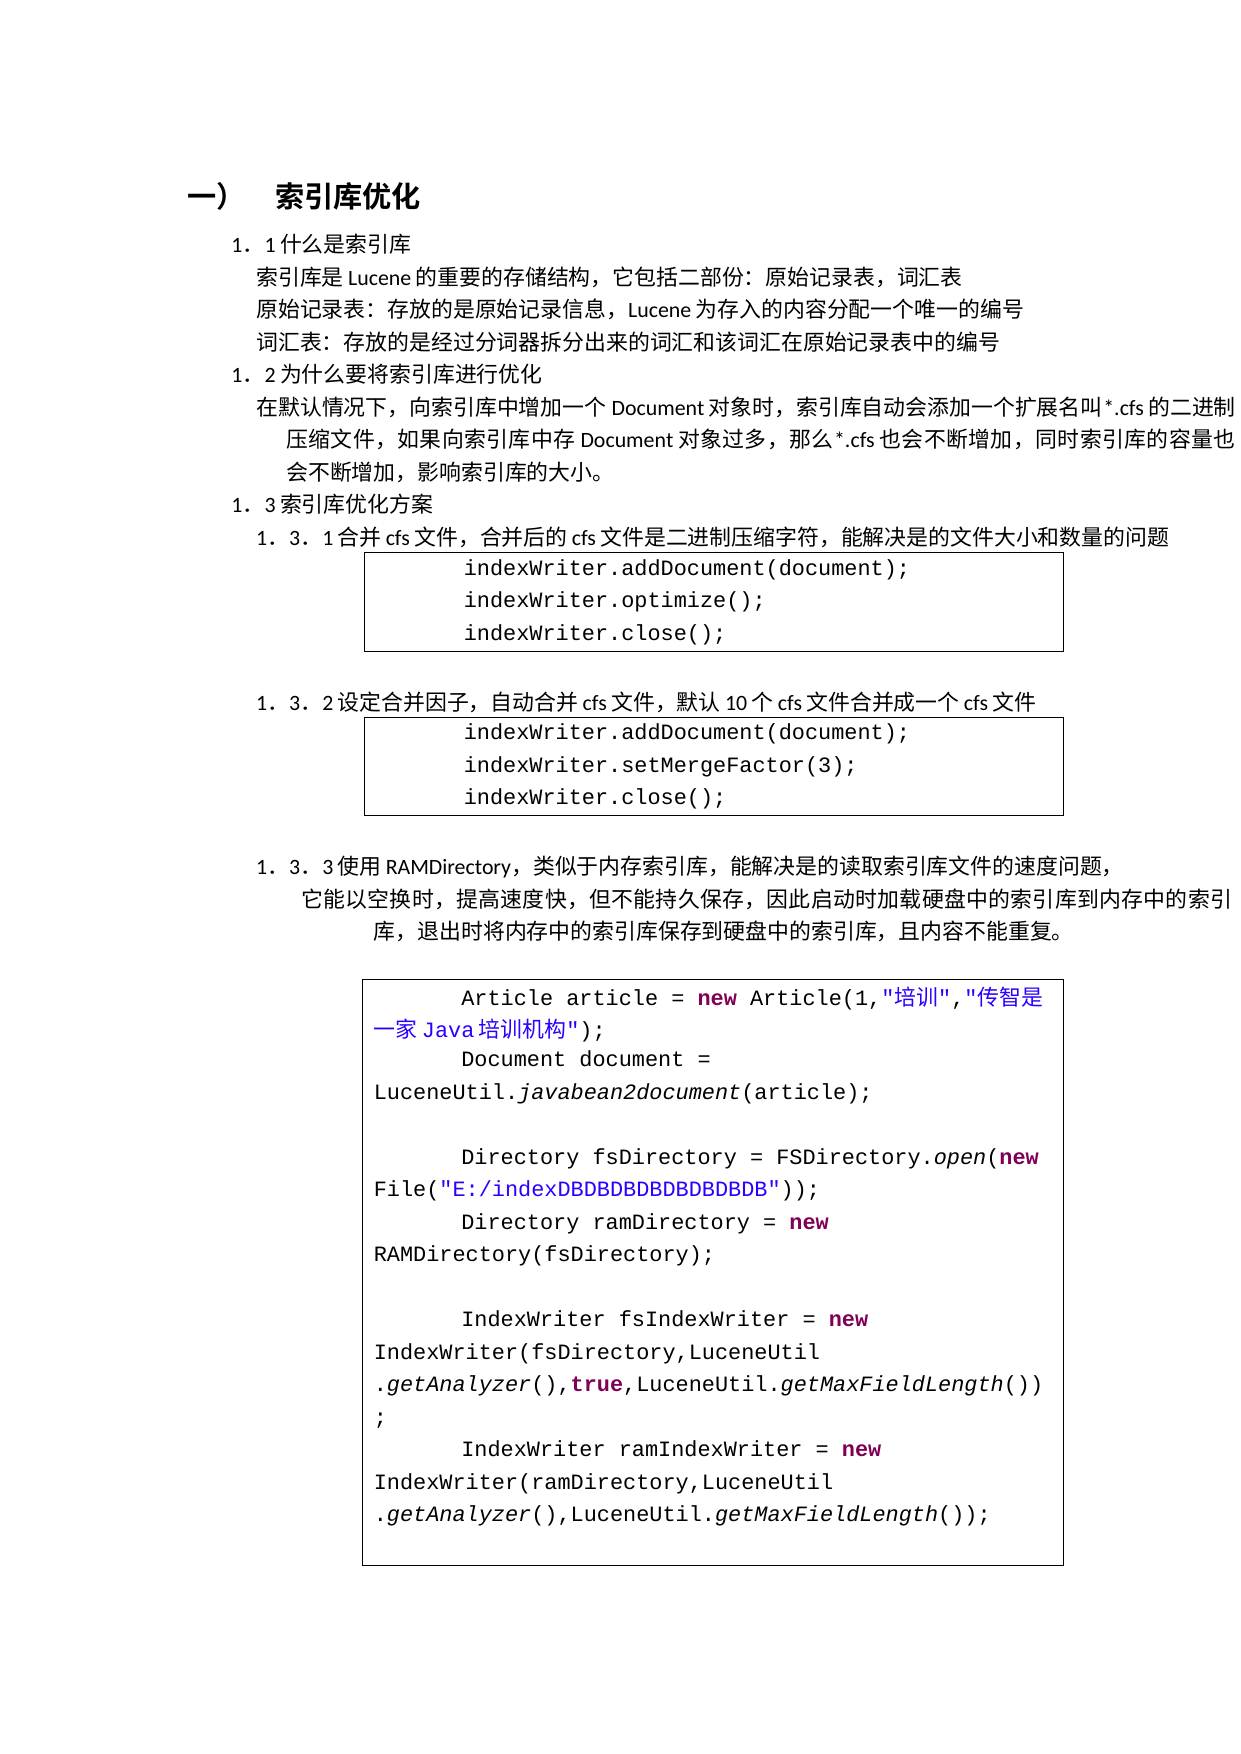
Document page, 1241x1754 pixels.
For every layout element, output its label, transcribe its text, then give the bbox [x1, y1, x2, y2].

list 索引库优化 [187, 162, 1053, 227]
text 1．3．1合并cfs文件，合并后的cfs文件是二进制压缩字符，能解决是的文件大小和数量的问题 [231, 519, 1236, 552]
text 1．3．2设定合并因子，自动合并cfs文件，默认10个cfs文件合并成一个cfs文件 [231, 684, 1236, 717]
text 1．3．3使用RAMDirectory，类似于内存索引库，能解决是的读取索引库文件的速度问题， [231, 849, 1236, 881]
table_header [363, 980, 1063, 1565]
text 1．2为什么要将索引库进行优化 [187, 357, 1053, 389]
text 1．1什么是索引库 [187, 227, 1053, 259]
text 在默认情况下，向索引库中增加一个Document对象时，索引库自动会添加一个扩展名叫*.cfs的二进制压缩文件，如果向索引库中存Document对象过多，那么*.cfs也会不断增加，同时索引库的容量也会不断增加，影响索引库的大小。 [231, 389, 1236, 487]
text 词汇表：存放的是经过分词器拆分出来的词汇和该词汇在原始记录表中的编号 [187, 324, 1236, 357]
table_header indexWriter.addDocument(document); indexWriter.optimize(); indexWriter.close(); [365, 553, 1063, 651]
text 原始记录表：存放的是原始记录信息，Lucene为存入的内容分配一个唯一的编号 [187, 292, 1236, 324]
table_header indexWriter.addDocument(document); indexWriter.setMergeFactor(3); indexWriter.close(); [365, 718, 1063, 815]
text 1．3索引库优化方案 [231, 487, 1236, 519]
text 索引库是Lucene的重要的存储结构，它包括二部份：原始记录表，词汇表 [187, 259, 1053, 292]
text 它能以空换时，提高速度快，但不能持久保存，因此启动时加载硬盘中的索引库到内存中的索引库，退出时将内存中的索引库保存到硬盘中的索引库，且内容不能重复。 [231, 881, 1236, 946]
